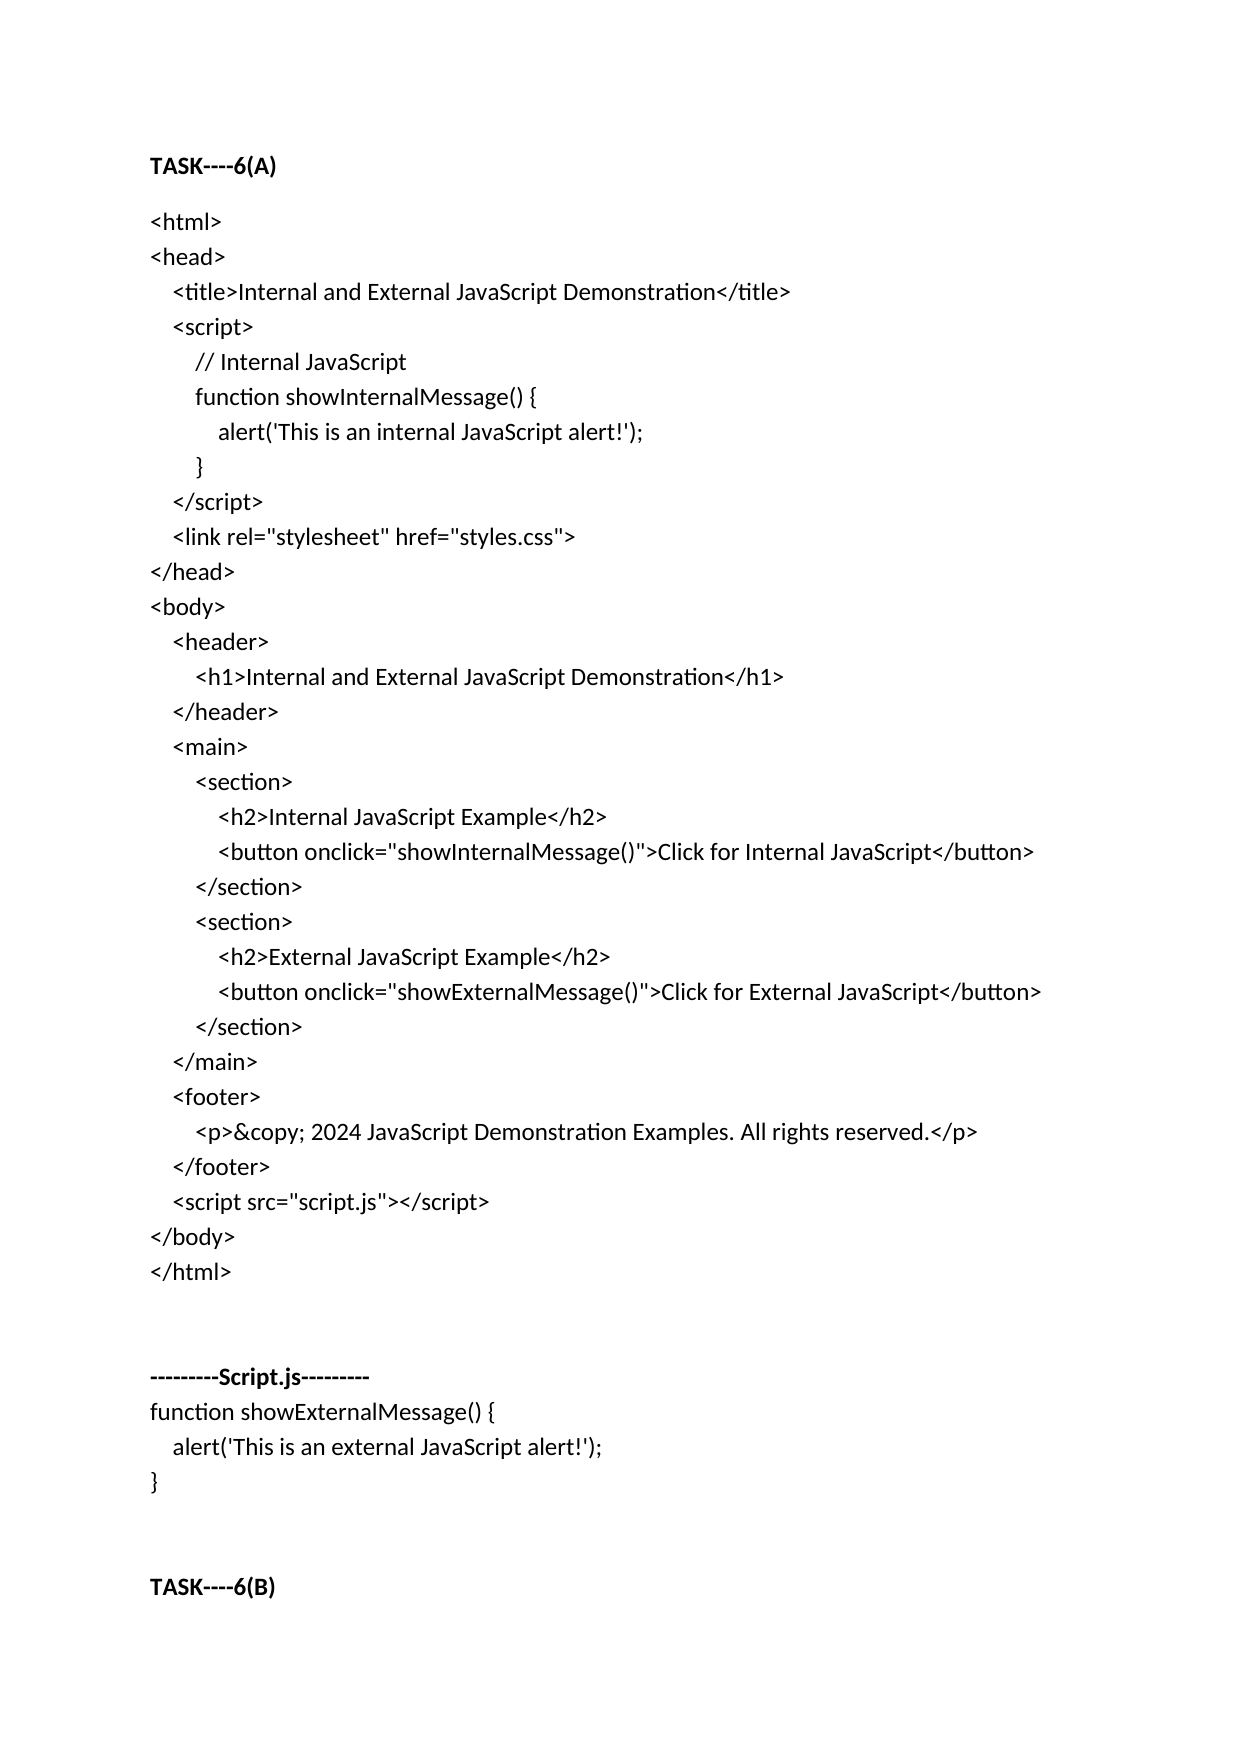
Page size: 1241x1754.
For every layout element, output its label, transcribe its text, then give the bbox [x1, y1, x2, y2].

text </main> [150, 1046, 1090, 1076]
text </section> [150, 1011, 1090, 1041]
text TASK----6(A) [150, 150, 1090, 181]
text <body> [150, 591, 1090, 621]
text ---------Script.js--------- [150, 1361, 1090, 1391]
text </body> [150, 1221, 1090, 1251]
text TASK----6(B) [150, 1571, 1090, 1601]
text <footer> [150, 1081, 1090, 1111]
text <link rel="stylesheet" href="styles.css"> [150, 521, 1090, 551]
text } [150, 451, 1090, 481]
text alert('This is an internal JavaScript alert!'); [150, 416, 1090, 446]
text </header> [150, 696, 1090, 726]
text </script> [150, 486, 1090, 516]
text <script src="script.js"></script> [150, 1186, 1090, 1216]
text <script> [150, 311, 1090, 341]
text <button onclick="showInternalMessage()">Click for Internal JavaScript</button> [150, 836, 1090, 866]
text // Internal JavaScript [150, 346, 1090, 376]
text <h1>Internal and External JavaScript Demonstration</h1> [150, 661, 1090, 691]
text <button onclick="showExternalMessage()">Click for External JavaScript</button> [150, 976, 1090, 1006]
text <section> [150, 766, 1090, 796]
text function showExternalMessage() { [150, 1396, 1090, 1426]
text <h2>External JavaScript Example</h2> [150, 941, 1090, 971]
text <h2>Internal JavaScript Example</h2> [150, 801, 1090, 831]
text </footer> [150, 1151, 1090, 1181]
text </head> [150, 556, 1090, 586]
text </section> [150, 871, 1090, 901]
text <p>&copy; 2024 JavaScript Demonstration Examples. All rights reserved.</p> [150, 1116, 1090, 1146]
text <title>Internal and External JavaScript Demonstration</title> [150, 276, 1090, 306]
text } [150, 1466, 1090, 1496]
text <html> [150, 206, 1090, 236]
text function showInternalMessage() { [150, 381, 1090, 411]
text <section> [150, 906, 1090, 936]
text <main> [150, 731, 1090, 761]
text <head> [150, 241, 1090, 271]
text <header> [150, 626, 1090, 656]
text </html> [150, 1256, 1090, 1286]
text alert('This is an external JavaScript alert!'); [150, 1431, 1090, 1461]
